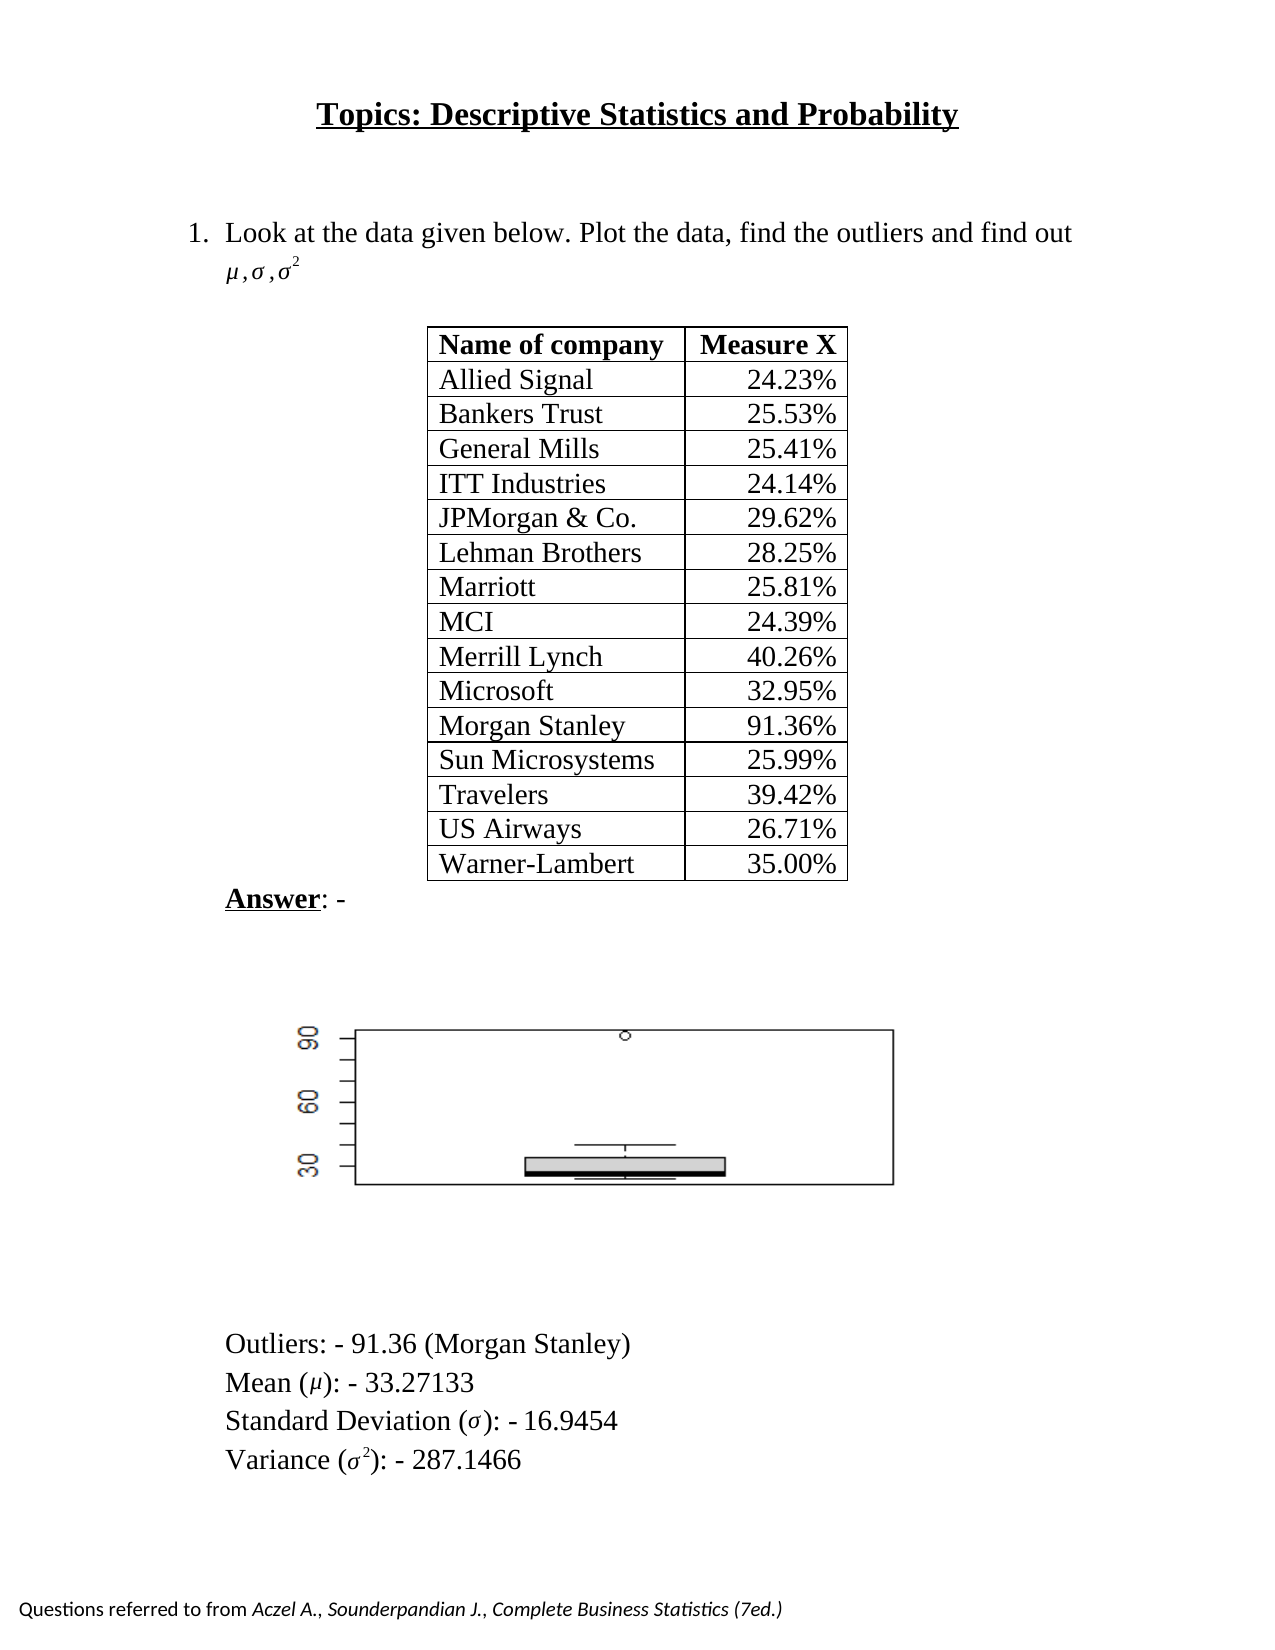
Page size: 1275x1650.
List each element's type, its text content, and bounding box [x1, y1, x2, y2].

table_header Measure X [686, 328, 847, 361]
table_cell Warner-Lambert [428, 846, 684, 880]
table_cell 24.39% [686, 604, 847, 638]
table_cell Allied Signal [428, 362, 684, 396]
list Outliers: - 91.36 (Morgan Stanley) [225, 1326, 1125, 1360]
table_cell 29.62% [686, 500, 847, 534]
table_header Name of company [428, 328, 684, 361]
list Standard Deviation (): - 16.9454 [225, 1403, 1125, 1437]
table_cell 35.00% [686, 846, 847, 880]
table_cell Travelers [428, 777, 684, 811]
table_cell 91.36% [686, 708, 847, 741]
table_cell JPMorgan & Co. [428, 500, 684, 534]
table_cell Microsoft [428, 673, 684, 707]
list Answer: - [225, 881, 1125, 914]
list Variance (): - 287.1466 [225, 1442, 1125, 1476]
table_cell US Airways [428, 812, 684, 845]
table_cell 28.25% [686, 535, 847, 568]
table_cell 40.26% [686, 639, 847, 672]
table_cell ITT Industries [428, 466, 684, 499]
table_cell 24.14% [686, 466, 847, 499]
table_cell Sun Microsystems [428, 743, 684, 776]
table_cell 25.81% [686, 570, 847, 603]
table_cell Bankers Trust [428, 397, 684, 430]
table_cell 25.41% [686, 431, 847, 465]
list Mean (): - 33.27133 [225, 1365, 1125, 1398]
picture [225, 919, 961, 1323]
table_cell Lehman Brothers [428, 535, 684, 568]
table_cell 25.53% [686, 397, 847, 430]
table_cell 24.23% [686, 362, 847, 396]
table_cell Merrill Lynch [428, 639, 684, 672]
table_cell MCI [428, 604, 684, 638]
table_cell 39.42% [686, 777, 847, 811]
table_cell General Mills [428, 431, 684, 465]
table_cell Morgan Stanley [428, 708, 684, 741]
table_cell 26.71% [686, 812, 847, 845]
table_cell Marriott [428, 570, 684, 603]
text Topics: Descriptive Statistics and Probability [150, 94, 1125, 132]
list Look at the data given below. Plot the data, find the outliers and find out [187, 215, 1125, 284]
table_cell 32.95% [686, 673, 847, 707]
table_cell 25.99% [686, 743, 847, 776]
